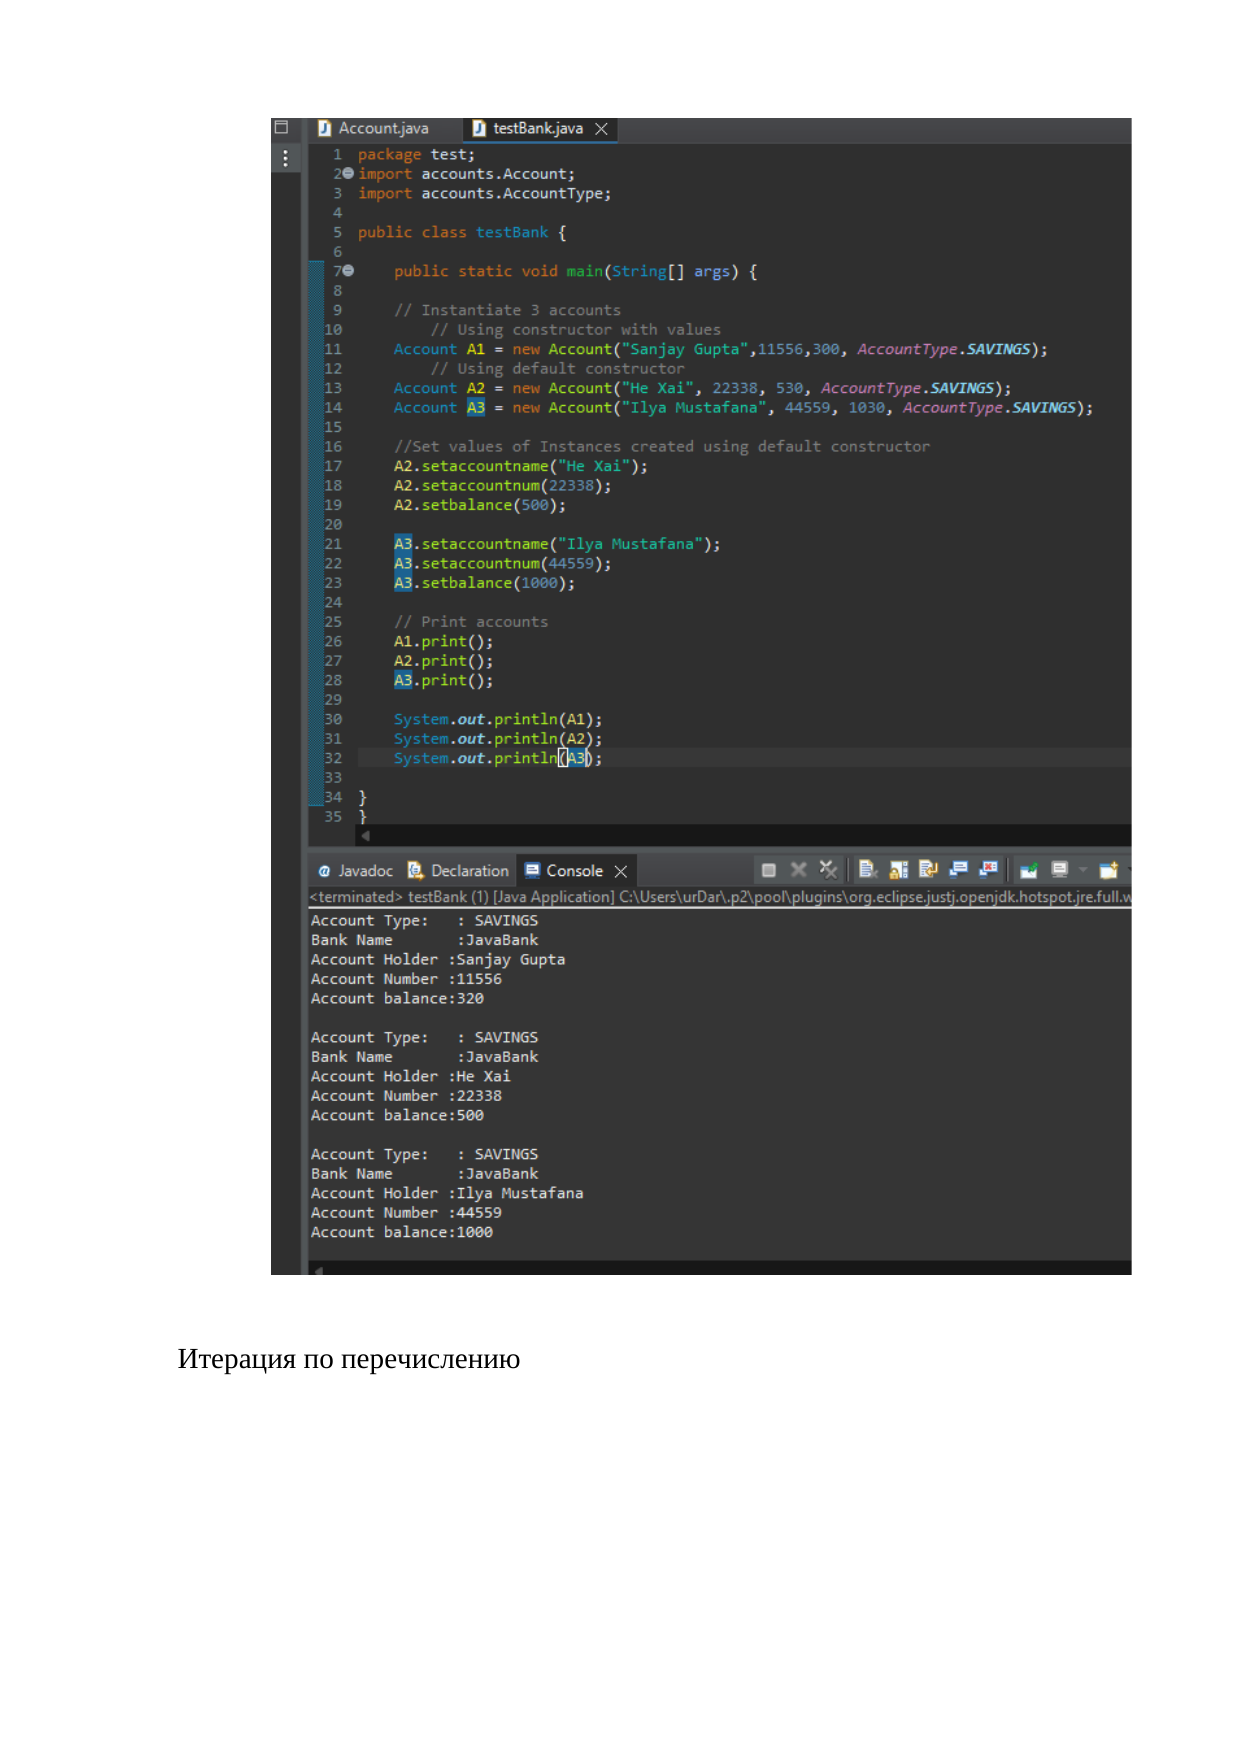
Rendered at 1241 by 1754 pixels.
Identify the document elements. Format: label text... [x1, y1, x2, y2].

picture [271, 118, 1132, 1275]
text Итерация по перечислению [177, 1342, 1152, 1375]
